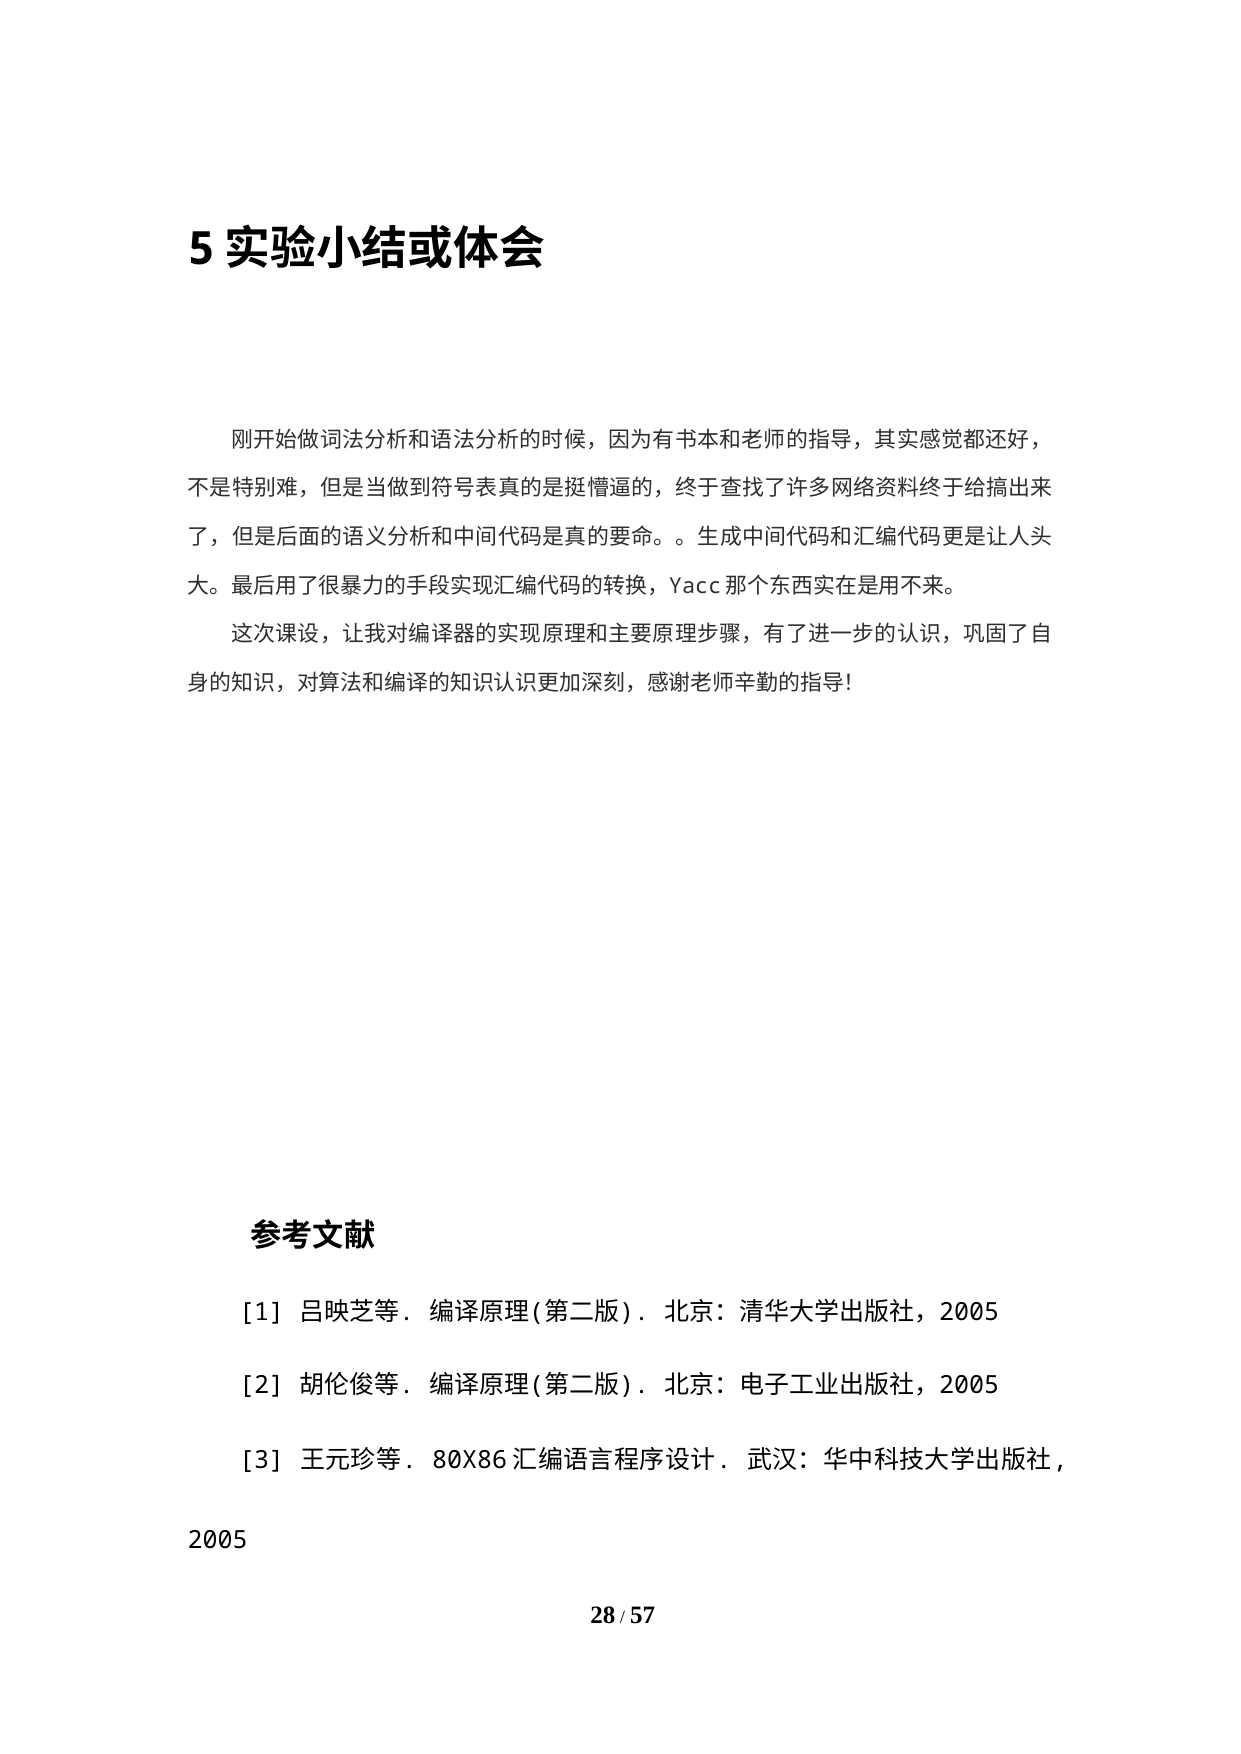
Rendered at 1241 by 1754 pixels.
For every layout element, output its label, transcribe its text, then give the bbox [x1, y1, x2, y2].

text [1] 吕映芝等. 编译原理(第二版). 北京：清华大学出版社，2005 [187, 1277, 1053, 1342]
text [2] 胡伦俊等. 编译原理(第二版). 北京：电子工业出版社，2005 [187, 1351, 1053, 1416]
text 这次课设，让我对编译器的实现原理和主要原理步骤，有了进一步的认识，巩固了自身的知识，对算法和编译的知识认识更加深刻，感谢老师辛勤的指导！ [187, 616, 1053, 697]
text 参考文献 [187, 1200, 1053, 1265]
text [3] 王元珍等. 80X86汇编语言程序设计. 武汉：华中科技大学出版社,2005 [187, 1425, 1053, 1571]
subtitle 5实验小结或体会 [187, 196, 1053, 293]
text 刚开始做词法分析和语法分析的时候，因为有书本和老师的指导，其实感觉都还好，不是特别难，但是当做到符号表真的是挺懵逼的，终于查找了许多网络资料终于给搞出来了，但是后面的语义分析和中间代码是真的要命。。生成中间代码和汇编代码更是让人头大。最后用了很暴力的手段实现汇编代码的转换，Yacc那个东西实在是用不来。 [187, 421, 1053, 600]
